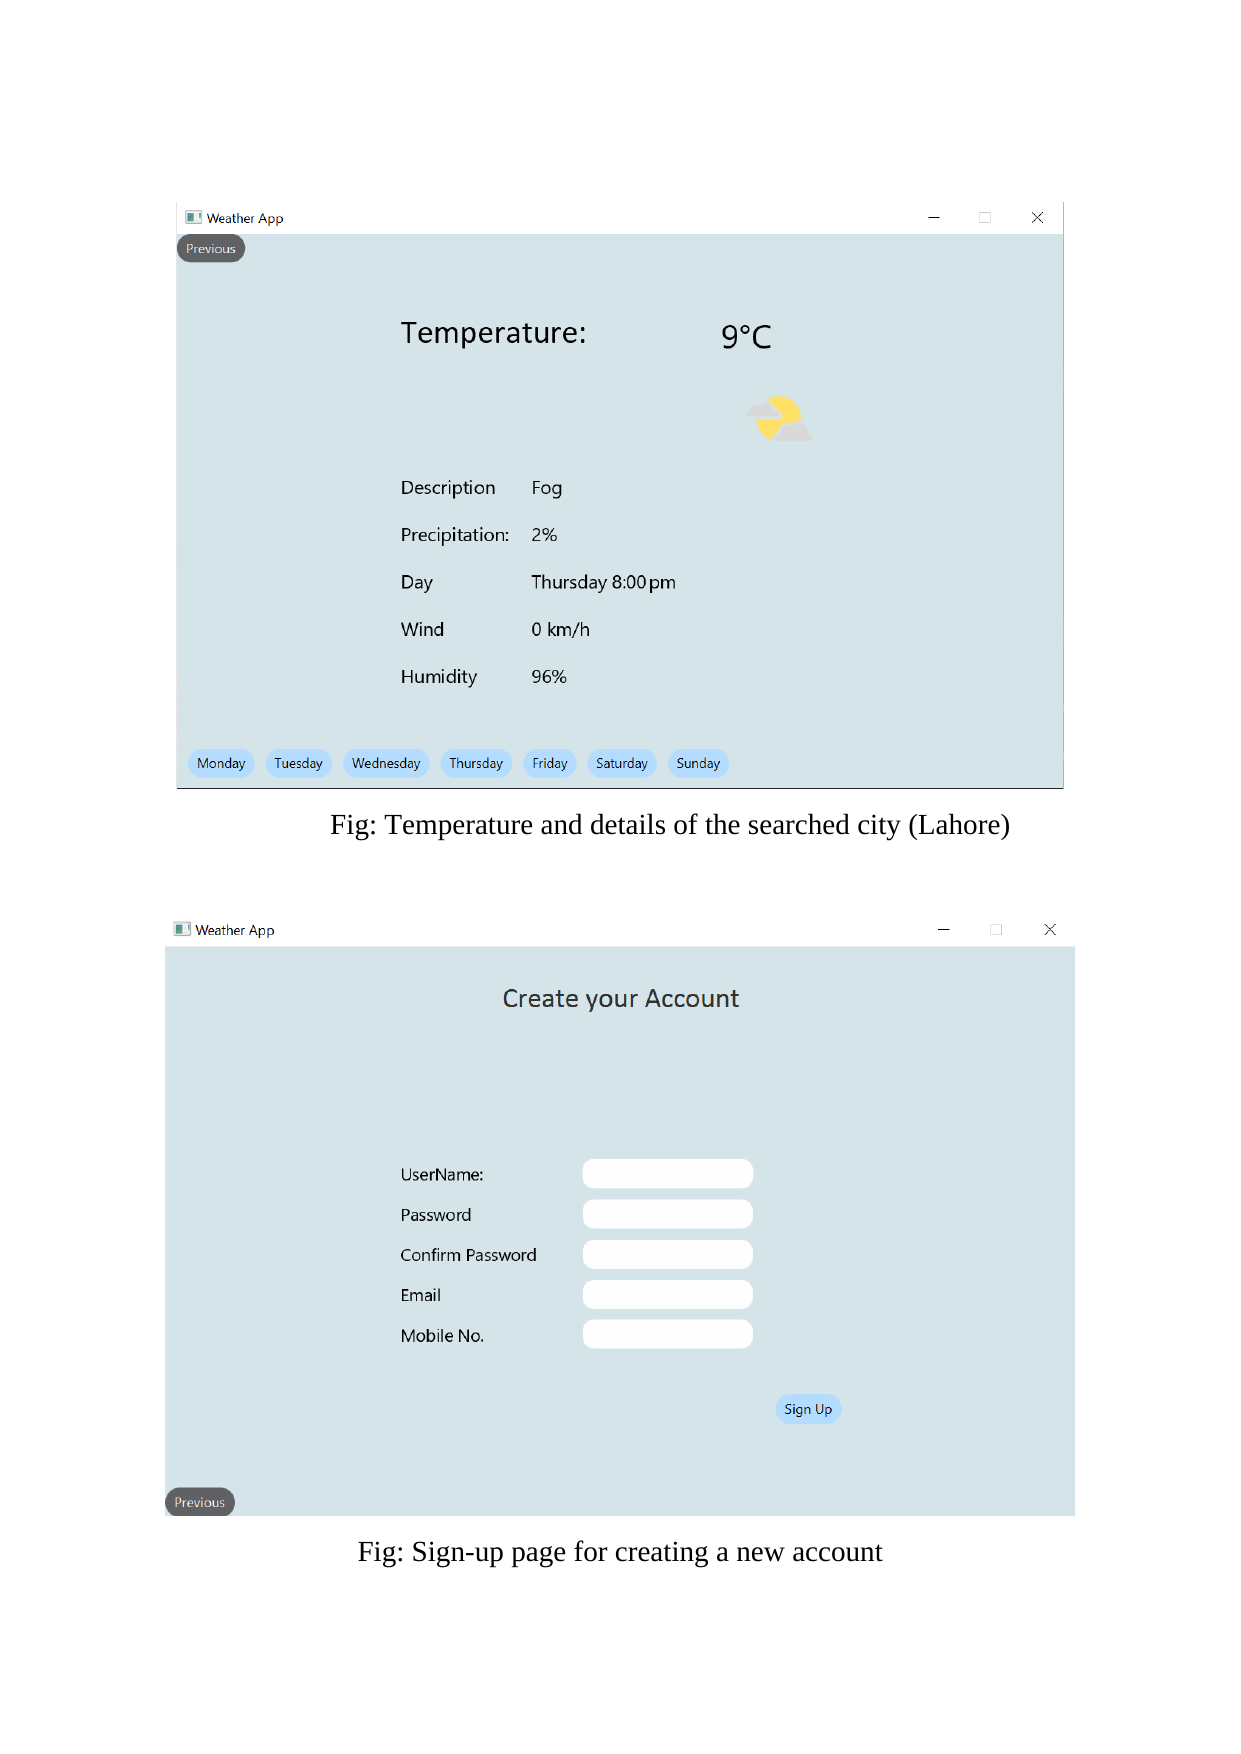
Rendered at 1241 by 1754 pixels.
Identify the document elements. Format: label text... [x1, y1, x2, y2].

text Fig: Temperature and details of the searched city (Lahore) [150, 807, 1090, 841]
picture [176, 202, 1064, 789]
picture [165, 913, 1076, 1516]
text Fig: Sign-up page for creating a new account [150, 1534, 1090, 1568]
